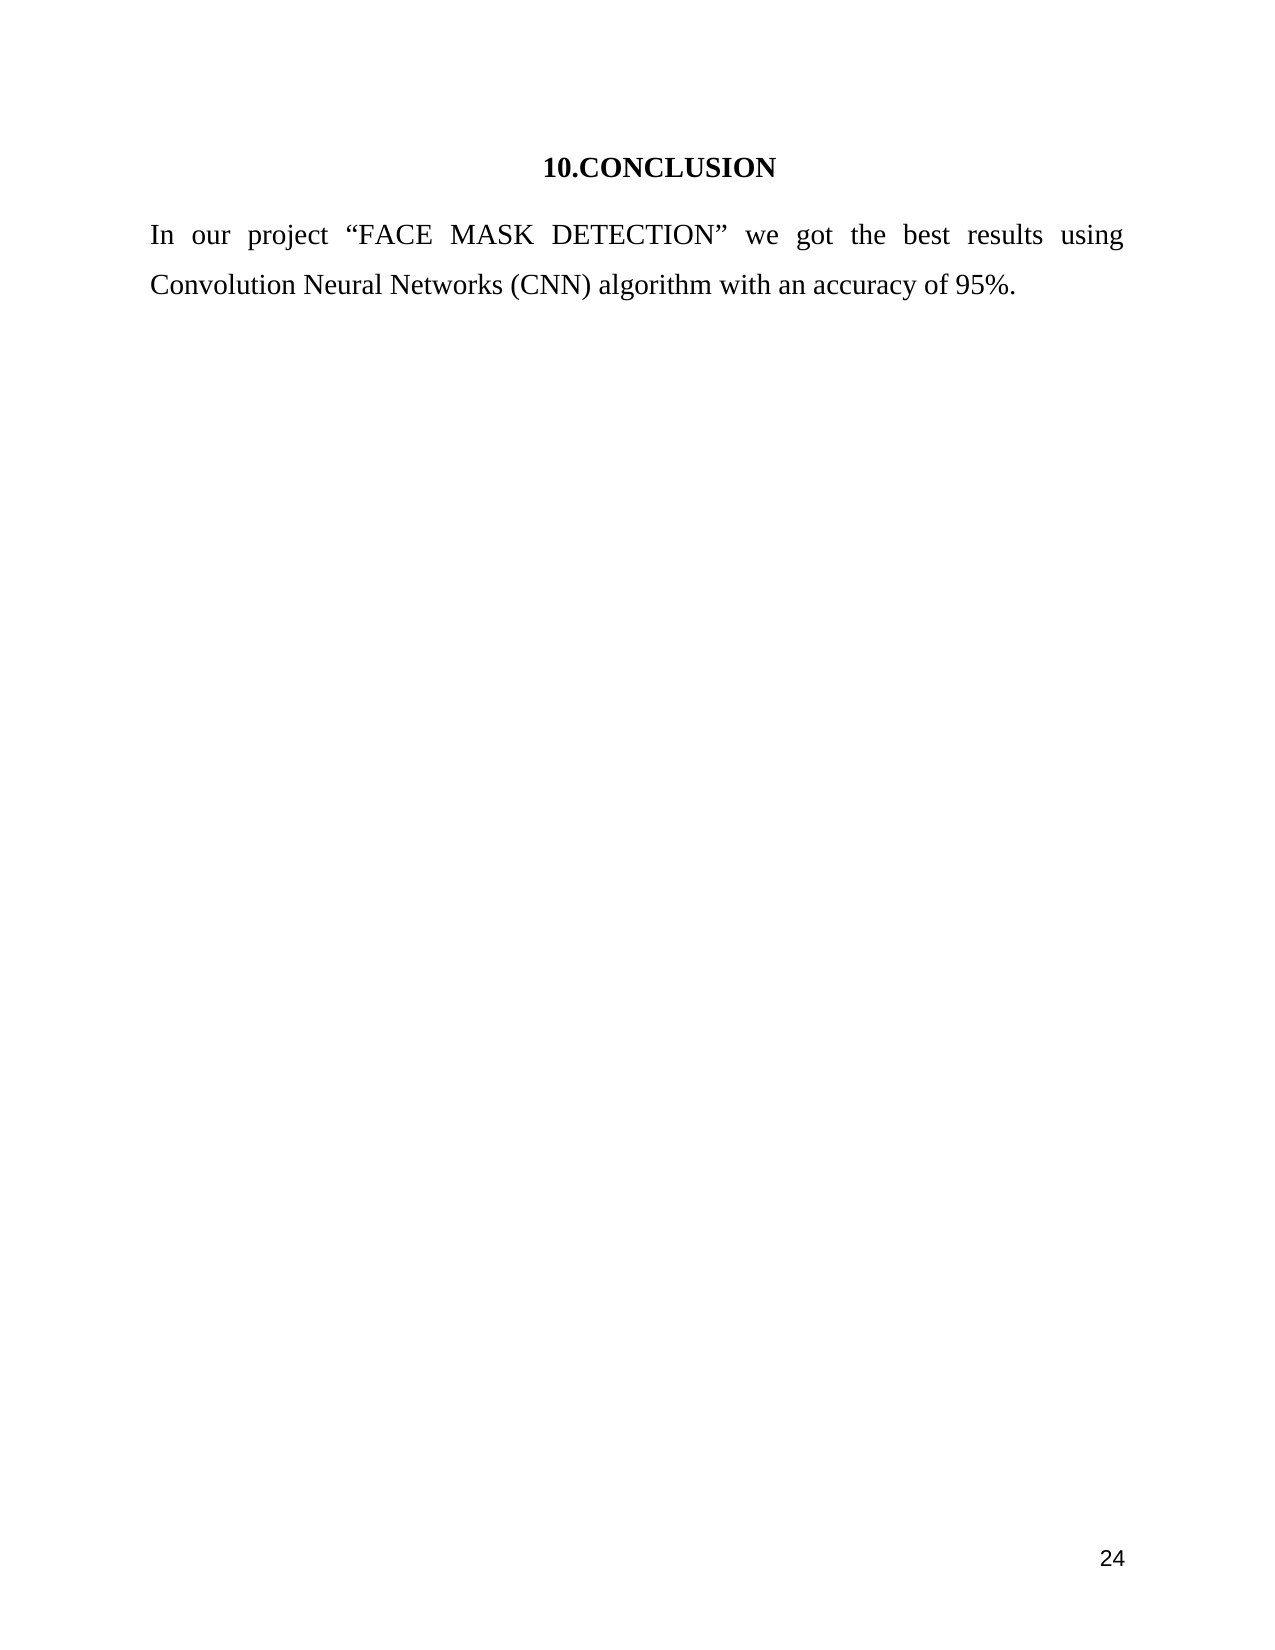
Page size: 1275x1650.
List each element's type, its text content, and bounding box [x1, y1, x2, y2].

text 10.CONCLUSION [150, 150, 1125, 183]
text In our project “FACE MASK DETECTION” we got the best results using Convolution Neural Networks (CNN) algorithm with an accuracy of 95%. [150, 217, 1125, 301]
